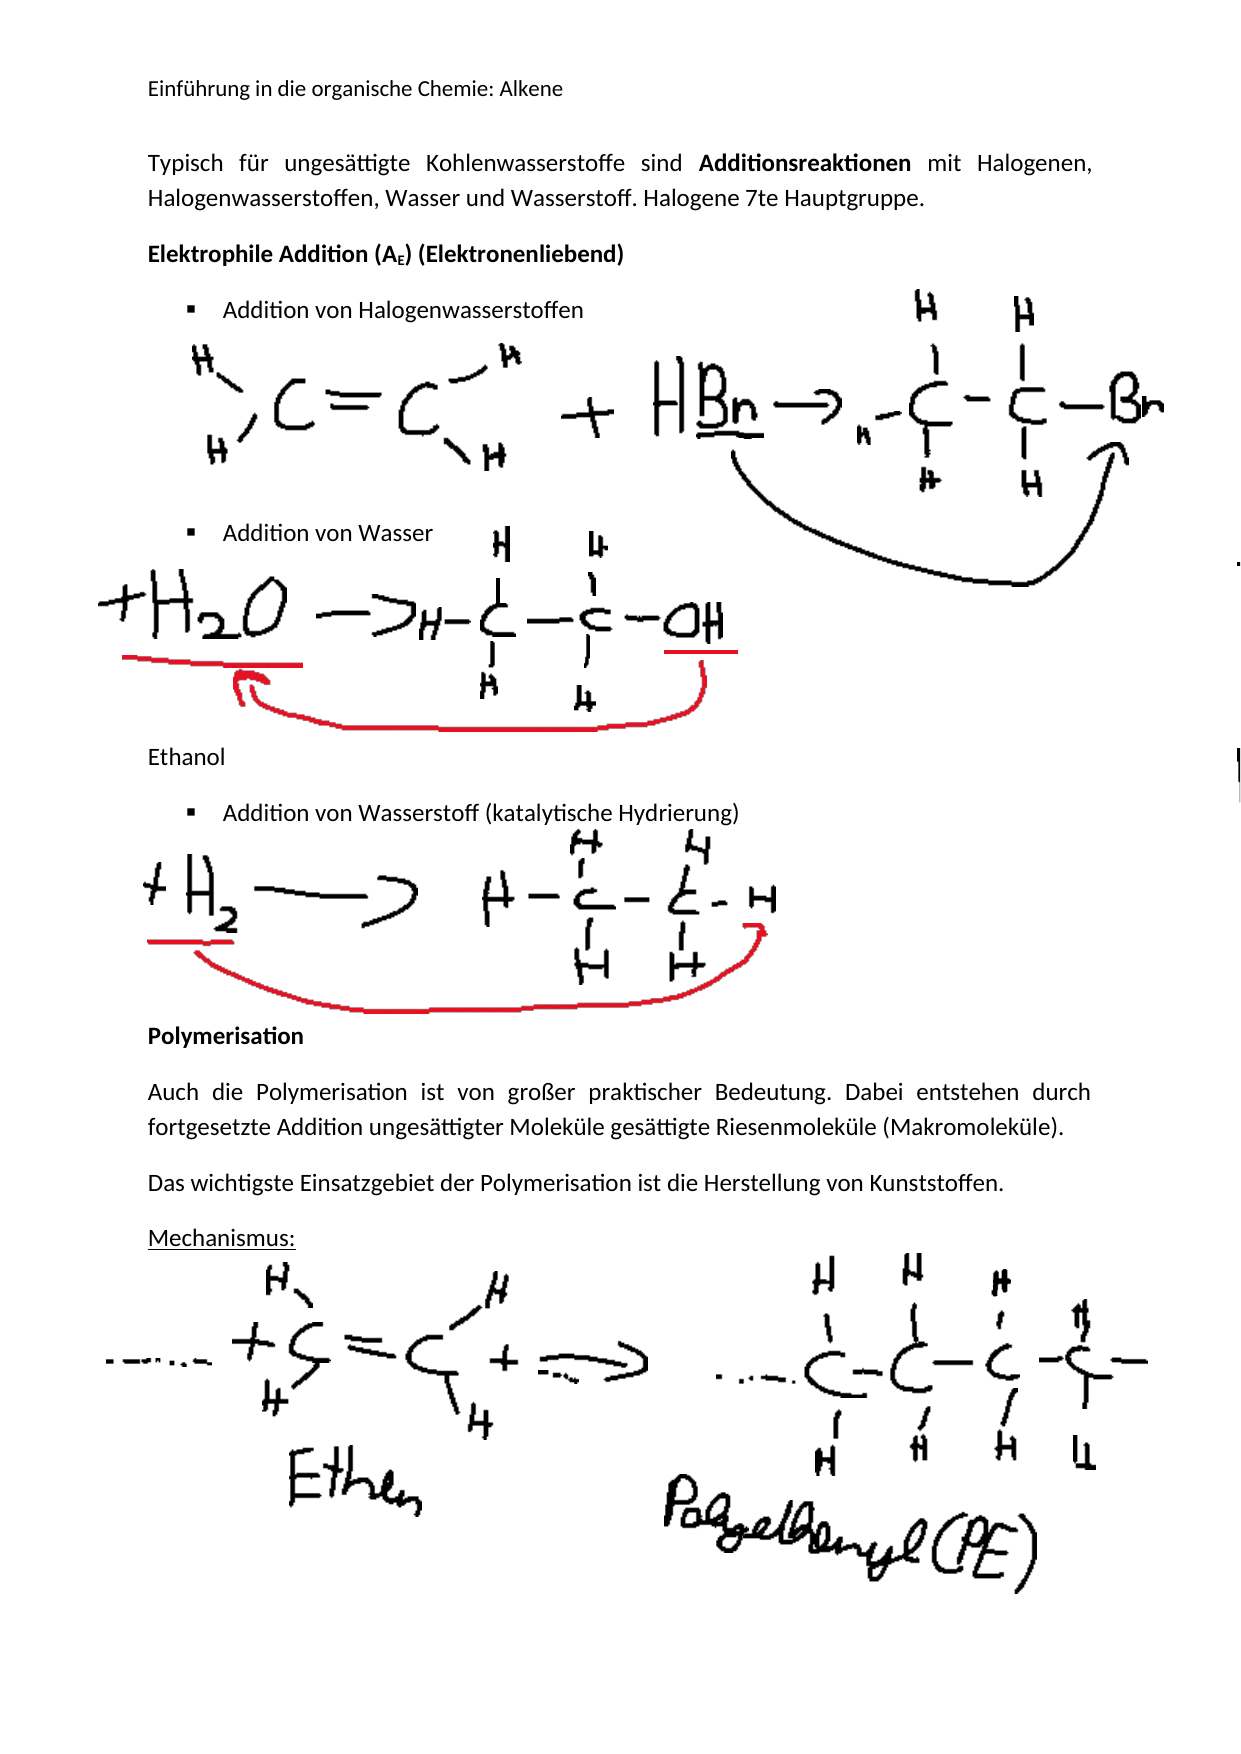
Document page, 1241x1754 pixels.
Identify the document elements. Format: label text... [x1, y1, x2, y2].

picture [106, 1358, 212, 1367]
picture [731, 289, 1141, 587]
picture [232, 1262, 648, 1440]
picture [316, 594, 416, 637]
picture [289, 1445, 422, 1517]
text Das wichtigste Einsatzgebiet der Polymerisation ist die Herstellung von Kunststoffen. [148, 1167, 1093, 1197]
picture [588, 572, 596, 596]
picture [98, 569, 287, 639]
picture [716, 1253, 1020, 1476]
text Polymerisation [148, 1020, 1093, 1051]
picture [143, 862, 166, 905]
picture [1039, 1299, 1148, 1409]
picture [1073, 1435, 1096, 1470]
picture [664, 1474, 1037, 1594]
picture [1142, 396, 1164, 417]
picture [147, 829, 776, 1014]
text Auch die Polymerisation ist von großer praktischer Bedeutung. Dabei entstehen durch fortgesetzte Addition ungesättigter Moleküle gesättigte Riesenmoleküle (Makromoleküle). [148, 1076, 1093, 1141]
text Mechanismus: [148, 1223, 1093, 1253]
picture [664, 650, 738, 654]
picture [480, 578, 516, 637]
picture [561, 397, 614, 438]
text Elektrophile Addition (AE) (Elektronenliebend) [148, 238, 1093, 269]
picture [122, 602, 723, 732]
list Addition von Wasser [185, 518, 731, 548]
picture [589, 531, 608, 558]
picture [192, 343, 522, 471]
picture [493, 526, 510, 562]
text Typisch für ungesättigte Kohlenwasserstoffe sind Additionsreaktionen mit Halogenen, Halogenwasserstoffen, Wasser und Wasserstoff. Halogene 7te Hauptgruppe. [148, 148, 1093, 213]
picture [419, 607, 471, 640]
list Addition von Halogenwasserstoffen [185, 294, 909, 325]
text Ethanol [148, 741, 1093, 771]
list Addition von Wasserstoff (katalytische Hydrierung) [185, 797, 1093, 827]
picture [653, 356, 842, 439]
picture [1237, 748, 1241, 1178]
